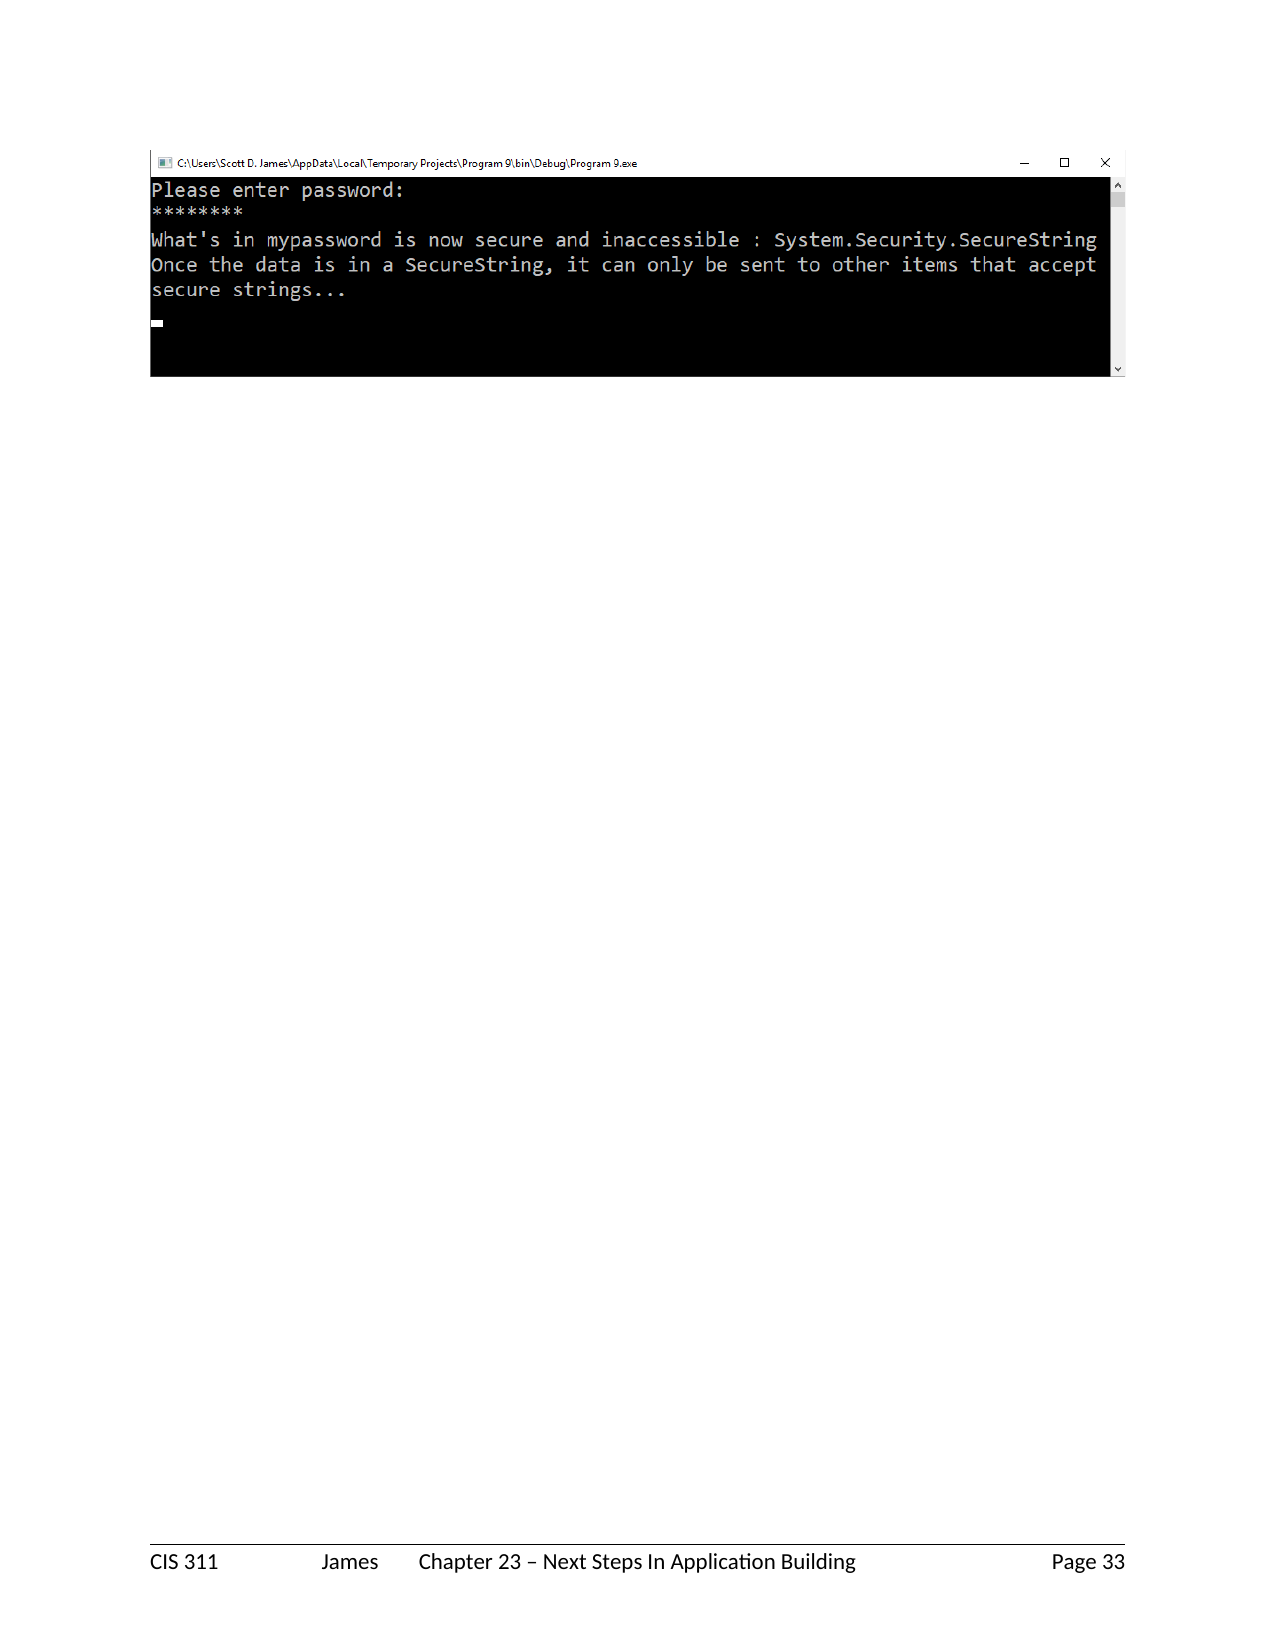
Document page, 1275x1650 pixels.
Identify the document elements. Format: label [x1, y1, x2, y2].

picture [150, 150, 1125, 377]
